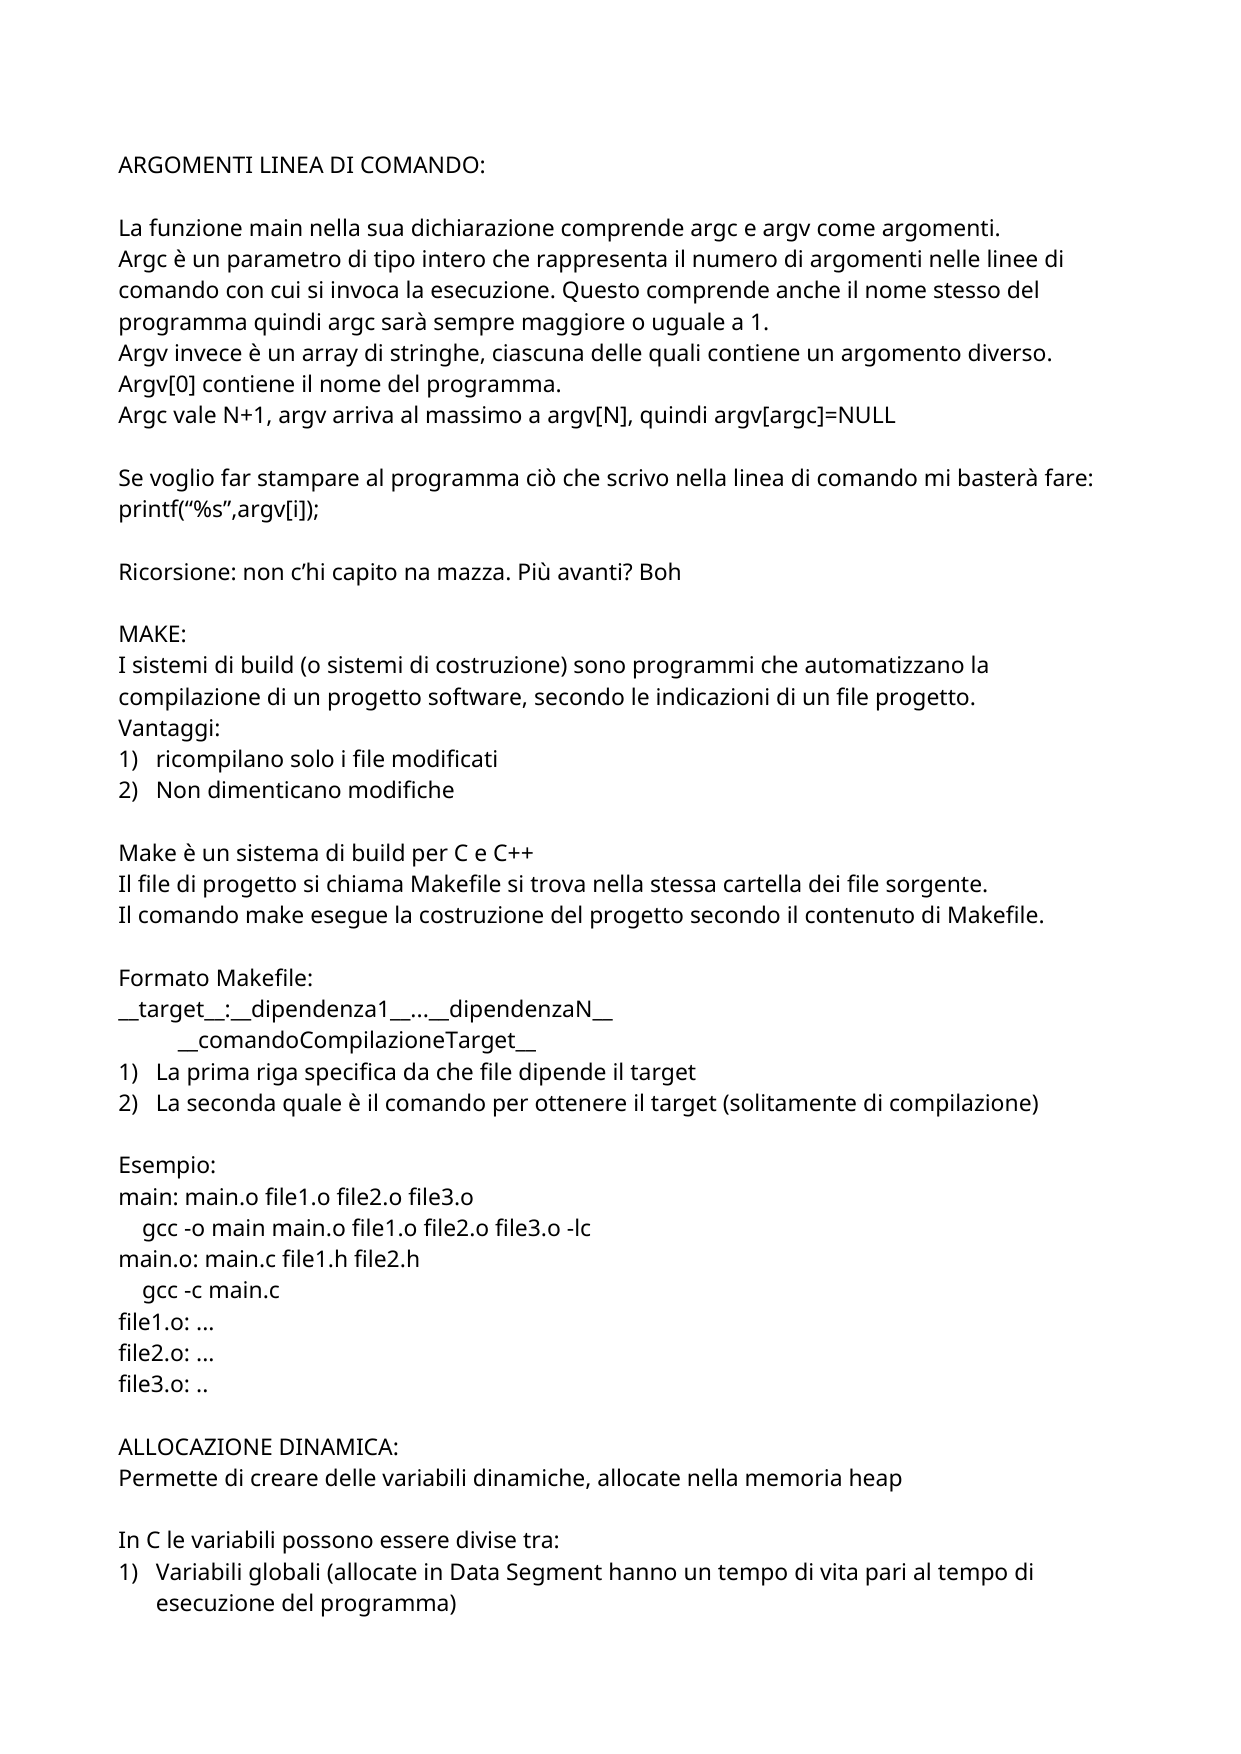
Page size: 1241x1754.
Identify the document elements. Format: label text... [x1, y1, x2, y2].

text printf(“%s”,argv[i]); [118, 493, 1122, 524]
text ARGOMENTI LINEA DI COMANDO: [118, 149, 1122, 181]
text Formato Makefile: [118, 962, 1122, 993]
text In C le variabili possono essere divise tra: [118, 1524, 1122, 1556]
text Permette di creare delle variabili dinamiche, allocate nella memoria heap [118, 1462, 1122, 1493]
list Variabili globali (allocate in Data Segment hanno un tempo di vita pari al tempo di esecuzione del programma) [118, 1556, 1122, 1618]
text Argc vale N+1, argv arriva al massimo a argv[N], quindi argv[argc]=NULL [118, 399, 1122, 431]
text Argv invece è un array di stringhe, ciascuna delle quali contiene un argomento diverso. Argv[0] contiene il nome del programma. [118, 337, 1122, 399]
text I sistemi di build (o sistemi di costruzione) sono programmi che automatizzano la compilazione di un progetto software, secondo le indicazioni di un file progetto. [118, 649, 1122, 712]
text __comandoCompilazioneTarget__ [118, 1024, 1122, 1056]
text La funzione main nella sua dichiarazione comprende argc e argv come argomenti. [118, 212, 1122, 243]
text Esempio: [118, 1149, 1122, 1181]
text gcc -c main.c [118, 1274, 1122, 1306]
text gcc -o main main.o file1.o file2.o file3.o -lc [118, 1212, 1122, 1243]
text Argc è un parametro di tipo intero che rappresenta il numero di argomenti nelle linee di comando con cui si invoca la esecuzione. Questo comprende anche il nome stesso del programma quindi argc sarà sempre maggiore o uguale a 1. [118, 243, 1122, 337]
text file1.o: ... [118, 1306, 1122, 1337]
list La seconda quale è il comando per ottenere il target (solitamente di compilazione) [118, 1087, 1122, 1118]
text Make è un sistema di build per C e C++ [118, 837, 1122, 868]
text Ricorsione: non c’hi capito na mazza. Più avanti? Boh [118, 556, 1122, 587]
text main: main.o file1.o file2.o file3.o [118, 1181, 1122, 1212]
text ALLOCAZIONE DINAMICA: [118, 1431, 1122, 1462]
text Il file di progetto si chiama Makefile si trova nella stessa cartella dei file sorgente. [118, 868, 1122, 899]
text main.o: main.c file1.h file2.h [118, 1243, 1122, 1274]
text Se voglio far stampare al programma ciò che scrivo nella linea di comando mi basterà fare: [118, 462, 1122, 493]
text file3.o: .. [118, 1368, 1122, 1399]
list ricompilano solo i file modificati [118, 743, 1122, 774]
text __target__:__dipendenza1__...__dipendenzaN__ [118, 993, 1122, 1024]
list Non dimenticano modifiche [118, 774, 1122, 806]
text MAKE: [118, 618, 1122, 649]
text Vantaggi: [118, 712, 1122, 743]
list La prima riga specifica da che file dipende il target [118, 1056, 1122, 1087]
text Il comando make esegue la costruzione del progetto secondo il contenuto di Makefile. [118, 899, 1122, 931]
text file2.o: ... [118, 1337, 1122, 1368]
